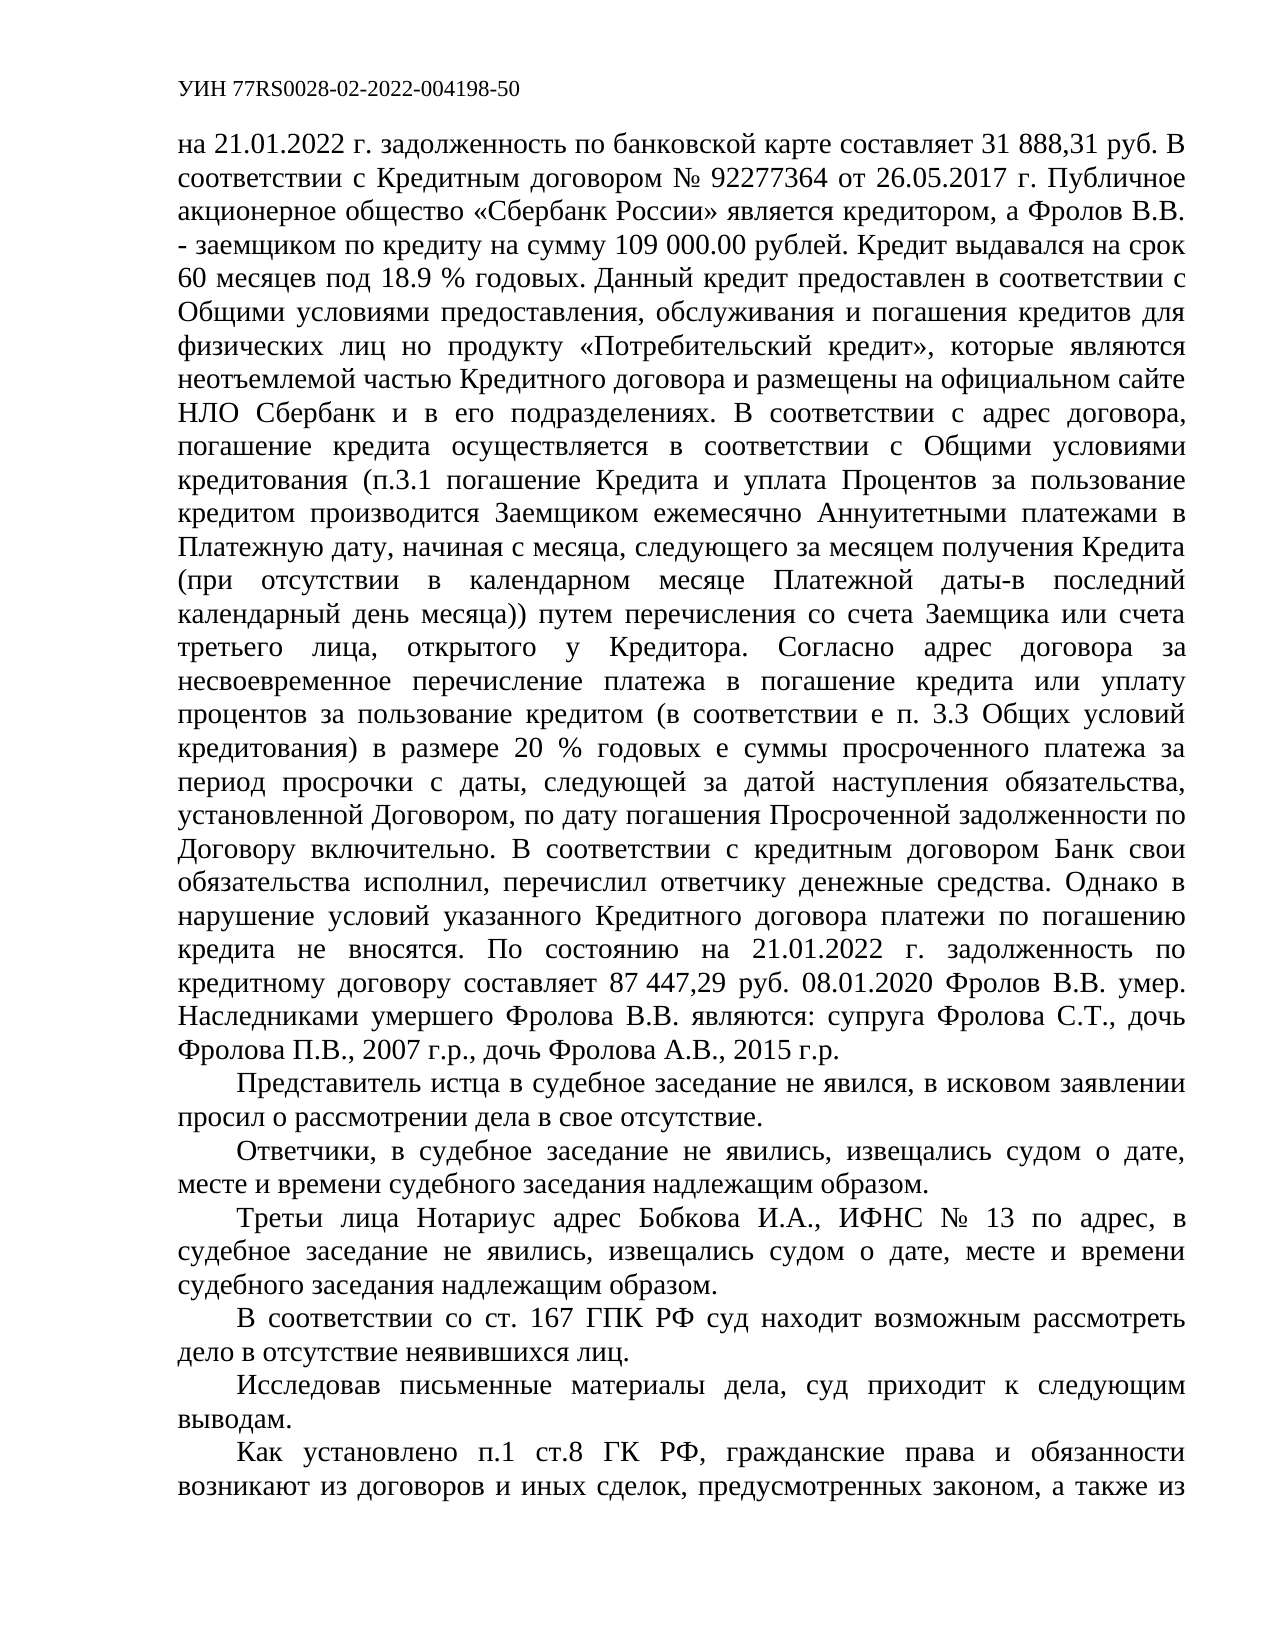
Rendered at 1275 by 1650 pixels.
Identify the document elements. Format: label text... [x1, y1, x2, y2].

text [177, 1434, 1186, 1502]
text Представитель истца в судебное заседание не явился, в исковом заявлении просил о рассмотрении дела в свое отсутствие. [177, 1066, 1186, 1133]
text Ответчики, в судебное заседание не явились, извещались судом о дате, месте и времени судебного заседания надлежащим образом. [177, 1133, 1186, 1200]
text Третьи лица Нотариус адрес Бобкова И.А., ИФНС № 13 по адрес, в судебное заседание не явились, извещались судом о дате, месте и времени судебного заседания надлежащим образом. [177, 1200, 1186, 1300]
text Исследовав письменные материалы дела, суд приходит к следующим выводам. [177, 1367, 1186, 1434]
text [177, 126, 1186, 1066]
text В соответствии со ст. 167 ГПК РФ суд находит возможным рассмотреть дело в отсутствие неявившихся лиц. [177, 1300, 1186, 1367]
